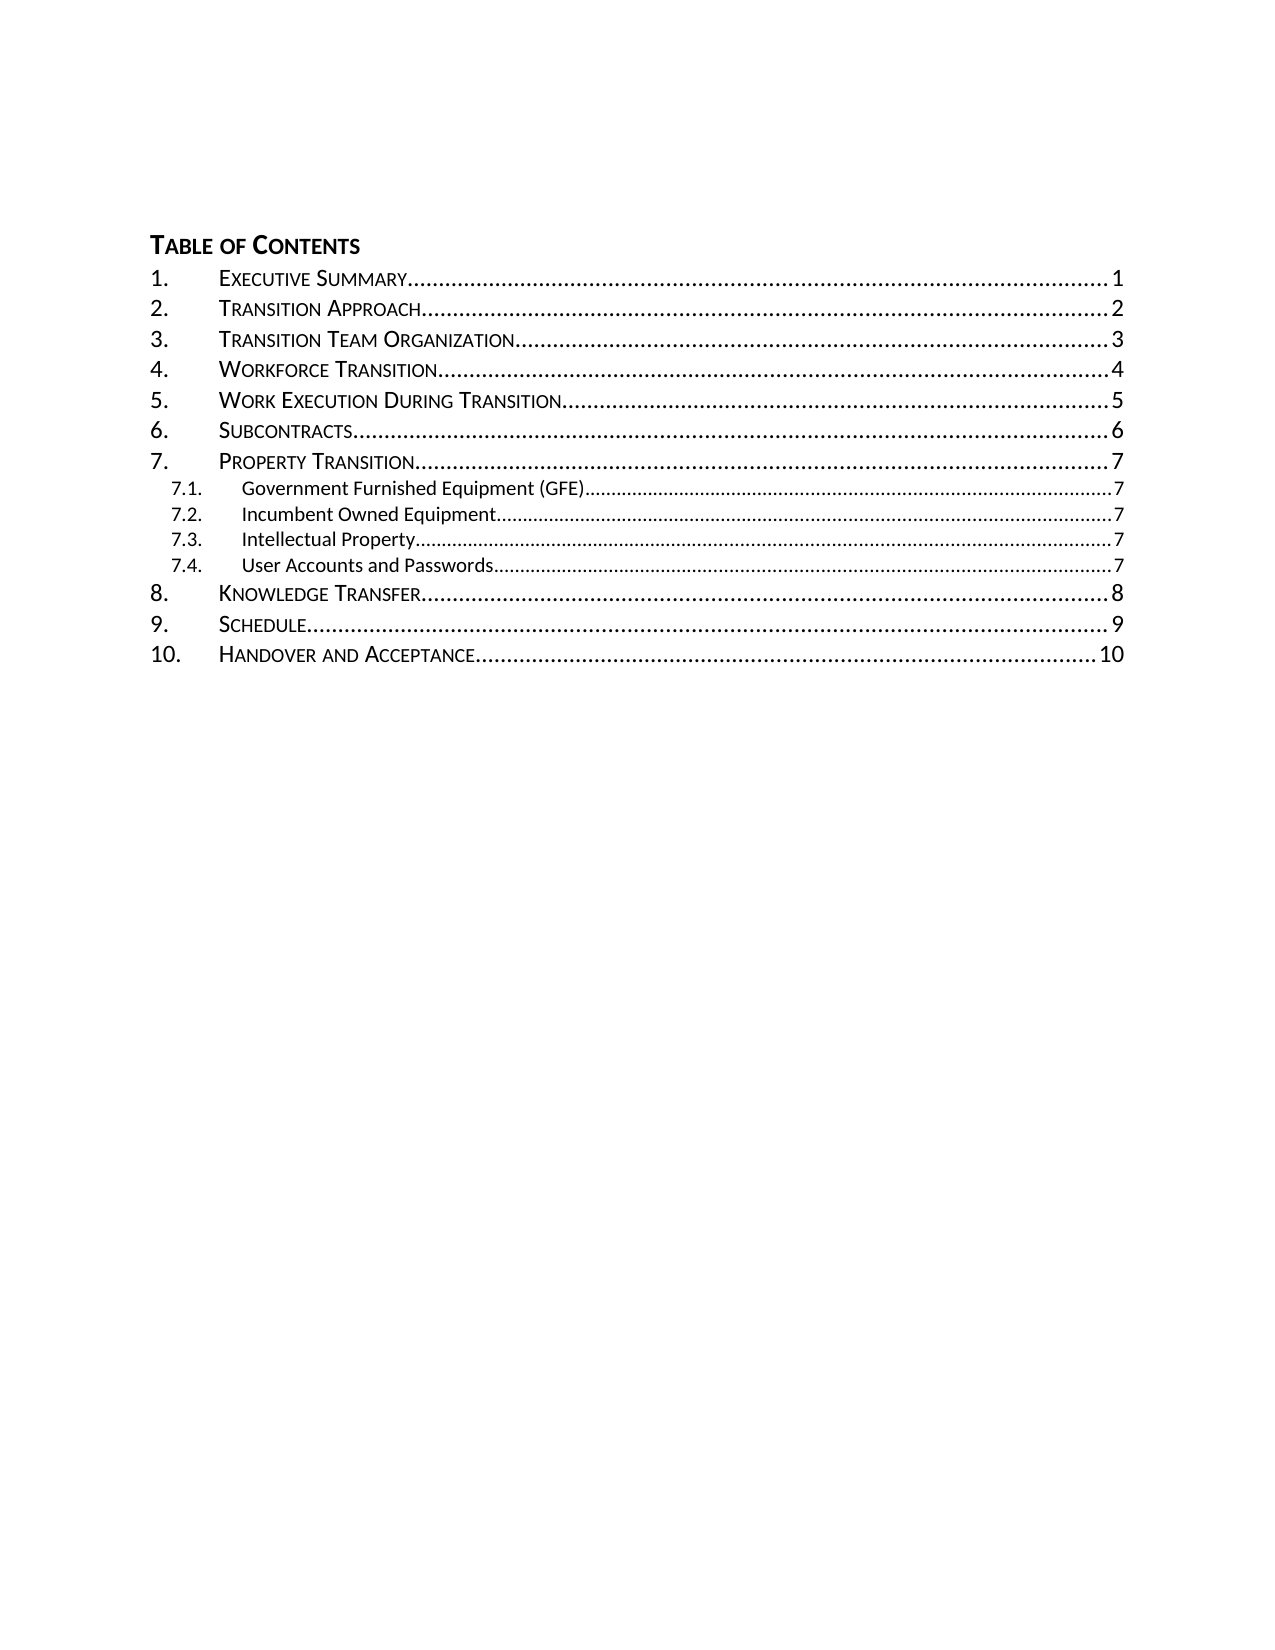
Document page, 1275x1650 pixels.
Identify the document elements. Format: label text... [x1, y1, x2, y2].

text 9. Schedule 9 [150, 608, 1125, 638]
text 5. Work Execution During Transition 5 [150, 384, 1125, 414]
text 3. Transition Team Organization 3 [150, 323, 1125, 353]
text Table of Contents [150, 226, 1125, 262]
text 1. Executive Summary 1 [150, 262, 1125, 292]
text 7. Property Transition 7 [150, 445, 1125, 476]
text 2. Transition Approach 2 [150, 292, 1125, 323]
text 10. Handover and Acceptance 10 [150, 638, 1125, 669]
text 7.3. Intellectual Property 7 [171, 526, 1125, 552]
text 8. Knowledge Transfer 8 [150, 577, 1125, 608]
text 6. Subcontracts 6 [150, 414, 1125, 445]
text 7.4. User Accounts and Passwords 7 [171, 552, 1125, 577]
text 4. Workforce Transition 4 [150, 353, 1125, 384]
text 7.1. Government Furnished Equipment (GFE) 7 [171, 476, 1125, 501]
text 7.2. Incumbent Owned Equipment 7 [171, 501, 1125, 526]
